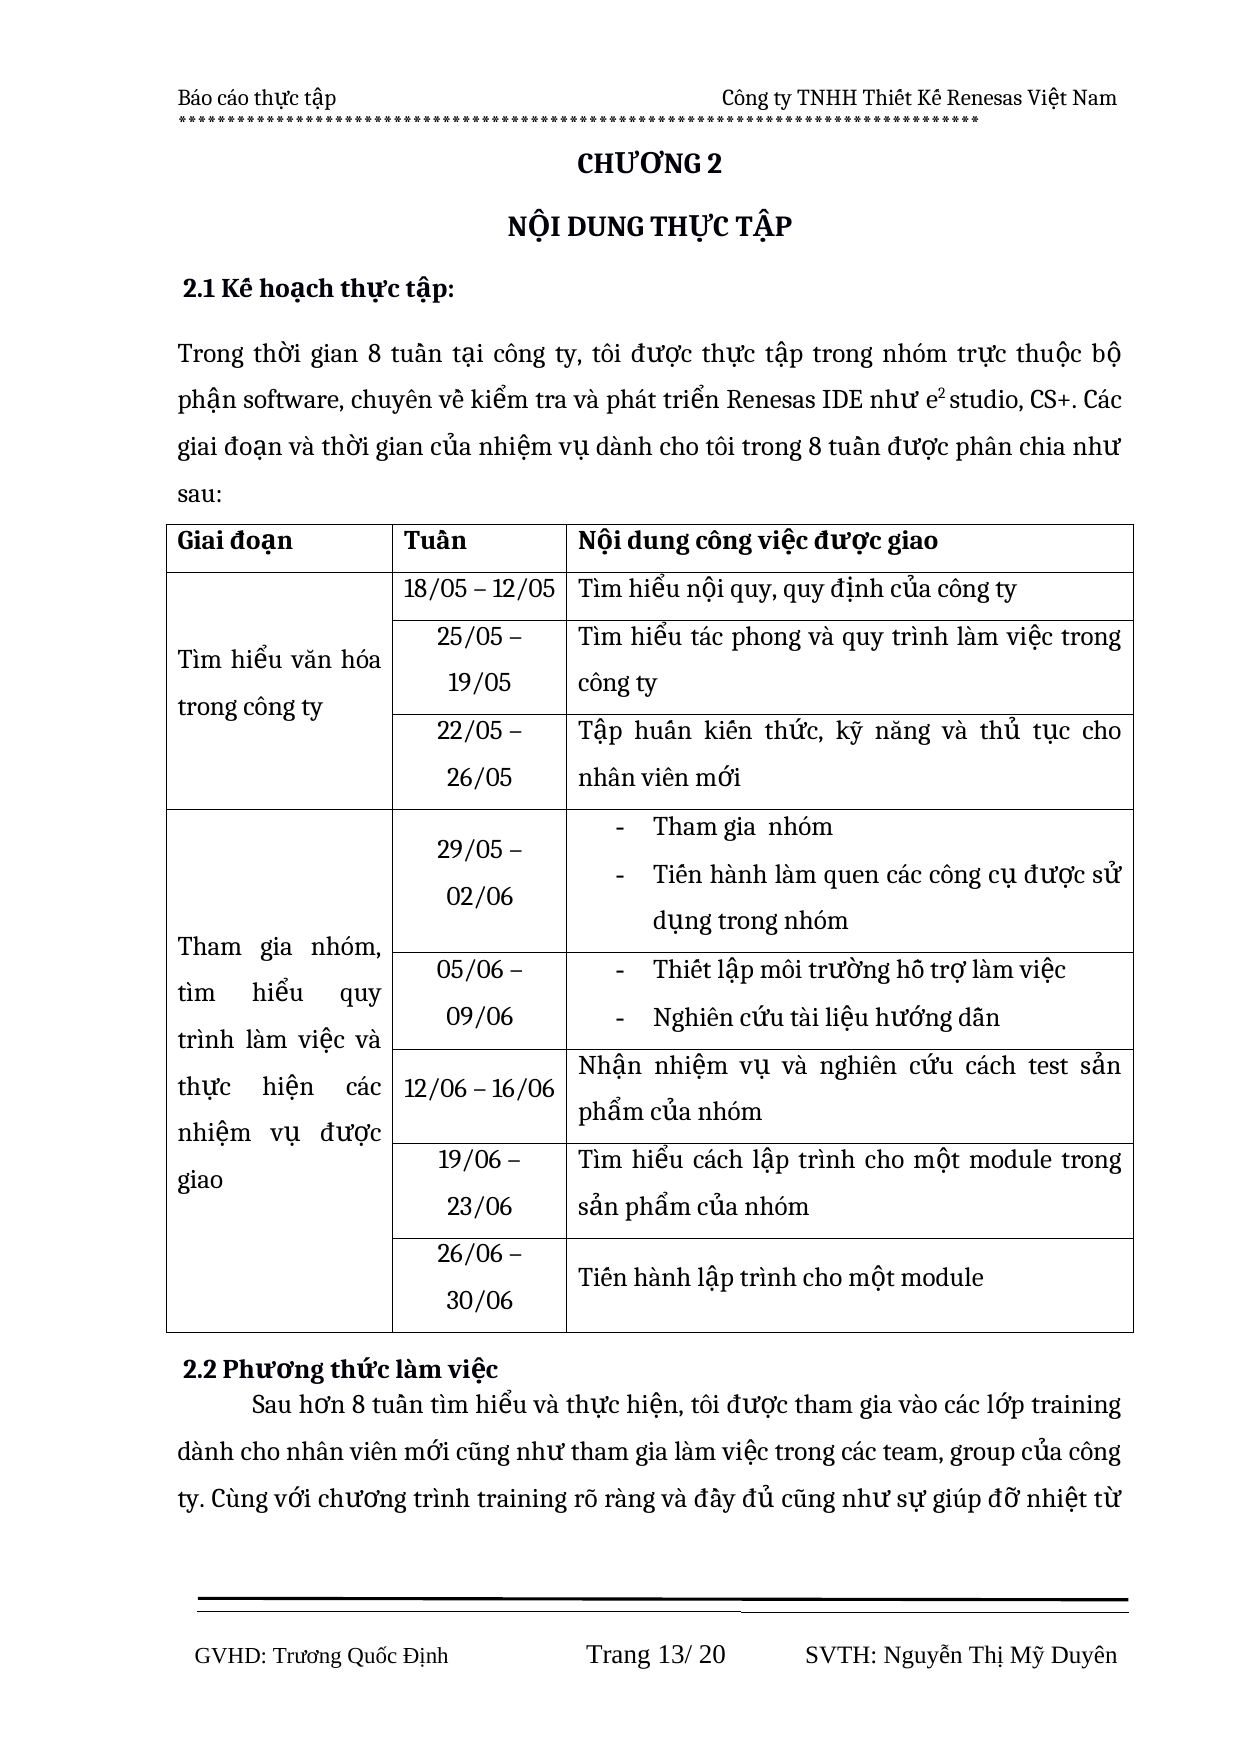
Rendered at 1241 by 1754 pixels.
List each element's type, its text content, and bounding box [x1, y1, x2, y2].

table_cell 25/05 – 19/05 [393, 621, 566, 714]
table_cell Tìm hiểu tác phong và quy trình làm việc trong công ty [567, 621, 1133, 714]
table_cell Thiết lập môi trường hỗ trợ làm việc Nghiên cứu tài liệu hướng dẫn [567, 953, 1133, 1049]
table_cell Tập huấn kiến thức, kỹ năng và thủ tục cho nhân viên mới [567, 715, 1133, 808]
table_cell Nhận nhiệm vụ và nghiên cứu cách test sản phẩm của nhóm [567, 1050, 1133, 1143]
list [177, 1389, 1122, 1514]
table_cell 05/06 – 09/06 [393, 953, 566, 1049]
table_cell Tham gia nhóm Tiến hành làm quen các công cụ được sử dụng trong nhóm [567, 810, 1133, 952]
table_cell Tìm hiểu cách lập trình cho một module trong sản phẩm của nhóm [567, 1144, 1133, 1237]
table_cell 19/06 – 23/06 [393, 1144, 566, 1237]
table_cell 18/05 – 12/05 [393, 573, 566, 620]
table_cell Tìm hiểu văn hóa trong công ty [167, 573, 392, 808]
text Trong thời gian 8 tuần tại công ty, tôi được thực tập trong nhóm trực thuộc bộ phận software, chuyên về kiểm tra và phát triển Renesas IDE như e2 studio, CS+. Các giai đoạn và thời gian của nhiệm vụ dành cho tôi trong 8 tuần được phân chia như sau: [177, 338, 1122, 509]
table_header Tuần [393, 525, 566, 572]
table_cell 29/05 – 02/06 [393, 810, 566, 952]
table_cell Tiến hành lập trình cho một module [567, 1239, 1133, 1332]
table_header Nội dung công việc được giao [567, 525, 1133, 572]
subtitle NỘI DUNG THỰC TẬP [177, 210, 1122, 244]
table_cell 26/06 – 30/06 [393, 1239, 566, 1332]
table_header Giai đoạn [167, 525, 392, 572]
table_cell 22/05 – 26/05 [393, 715, 566, 808]
subtitle CHƯƠNG 2 [177, 147, 1122, 181]
subtitle 2.1 Kế hoạch thực tập: [183, 273, 1122, 304]
table_cell Tham gia nhóm, tìm hiểu quy trình làm việc và thực hiện các nhiệm vụ được giao [167, 810, 392, 1332]
table_cell Tìm hiểu nội quy, quy định của công ty [567, 573, 1133, 620]
table_cell 12/06 – 16/06 [393, 1050, 566, 1143]
subtitle 2.2 Phương thức làm việc [183, 1354, 1122, 1385]
